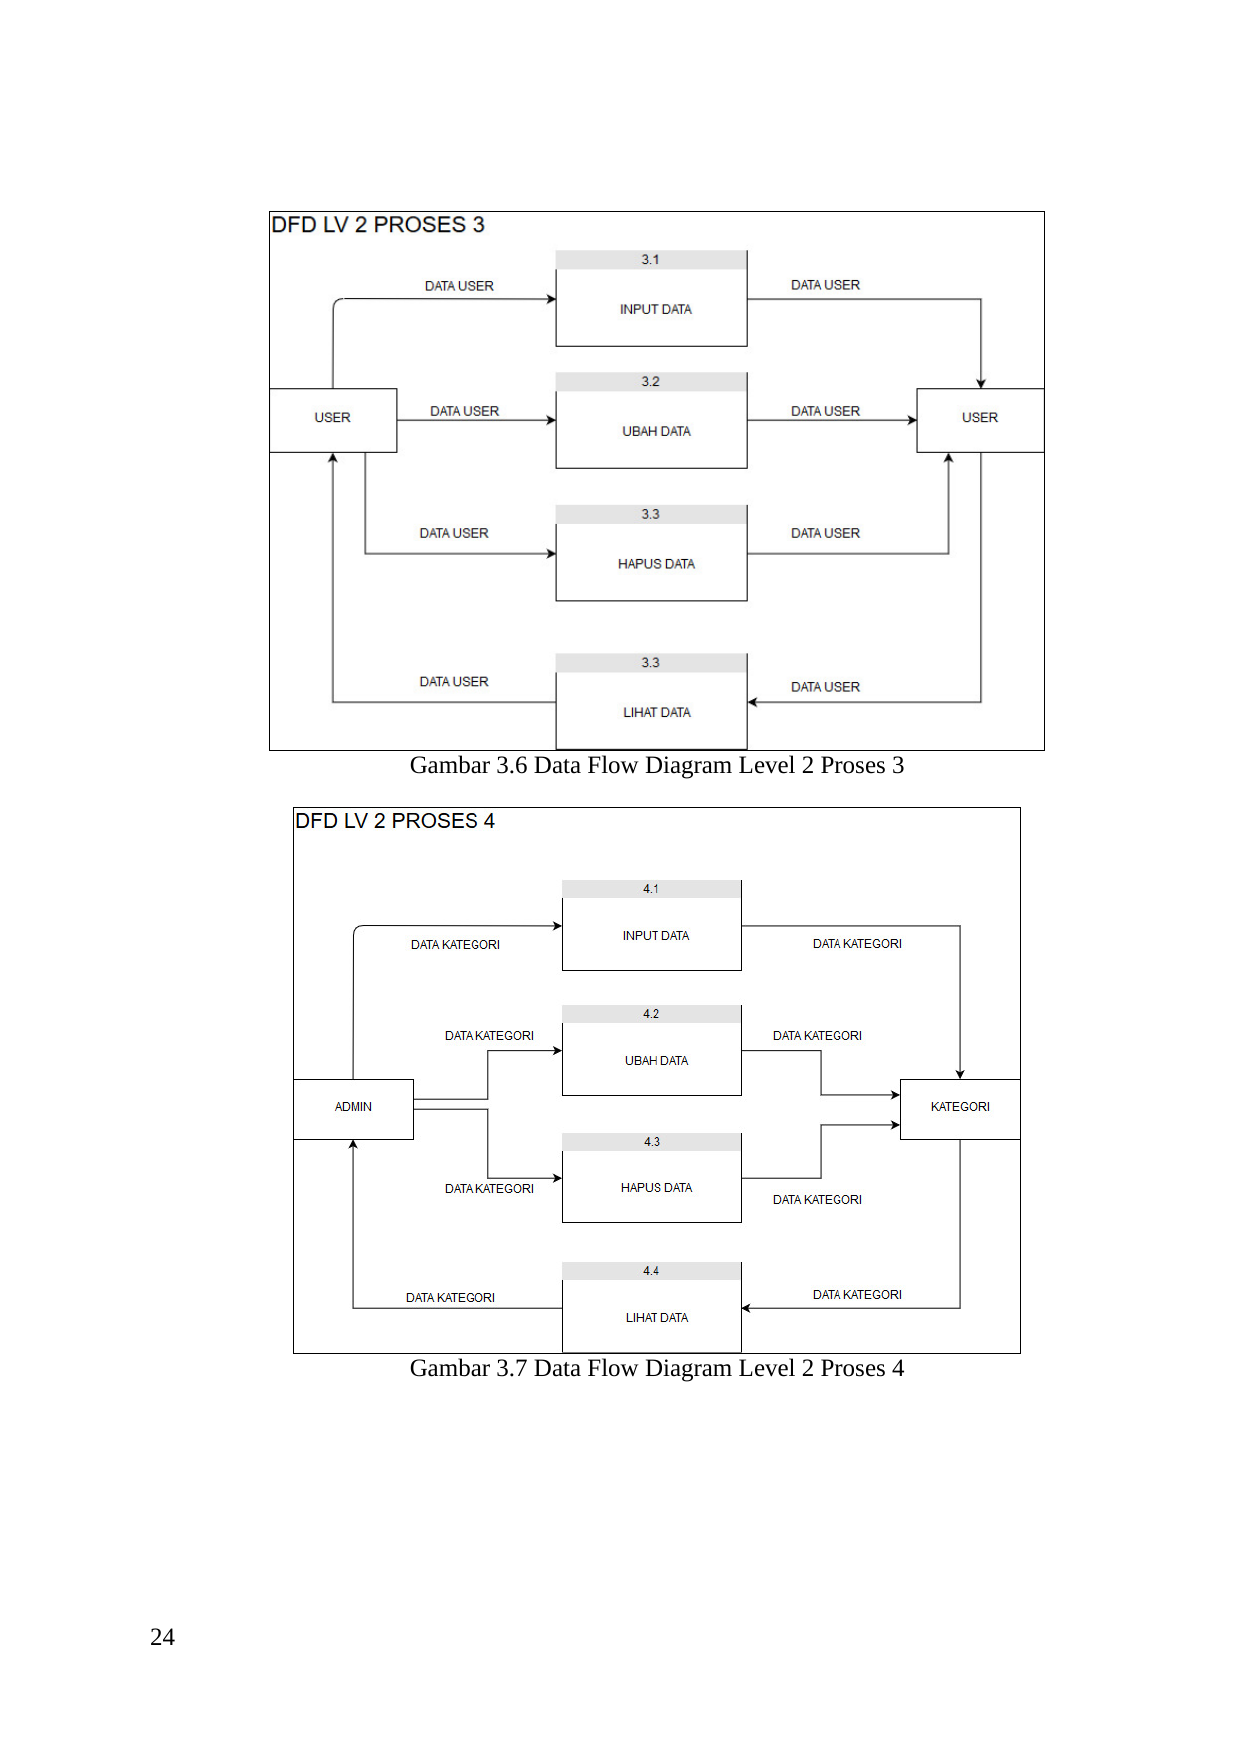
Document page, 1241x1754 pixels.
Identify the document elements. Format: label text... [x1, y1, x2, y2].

text Gambar 3.6 Data Flow Diagram Level 2 Proses 3 [224, 750, 1090, 779]
text Gambar 3.7 Data Flow Diagram Level 2 Proses 4 [224, 1353, 1090, 1382]
picture [294, 808, 1020, 1353]
picture [270, 212, 1044, 750]
